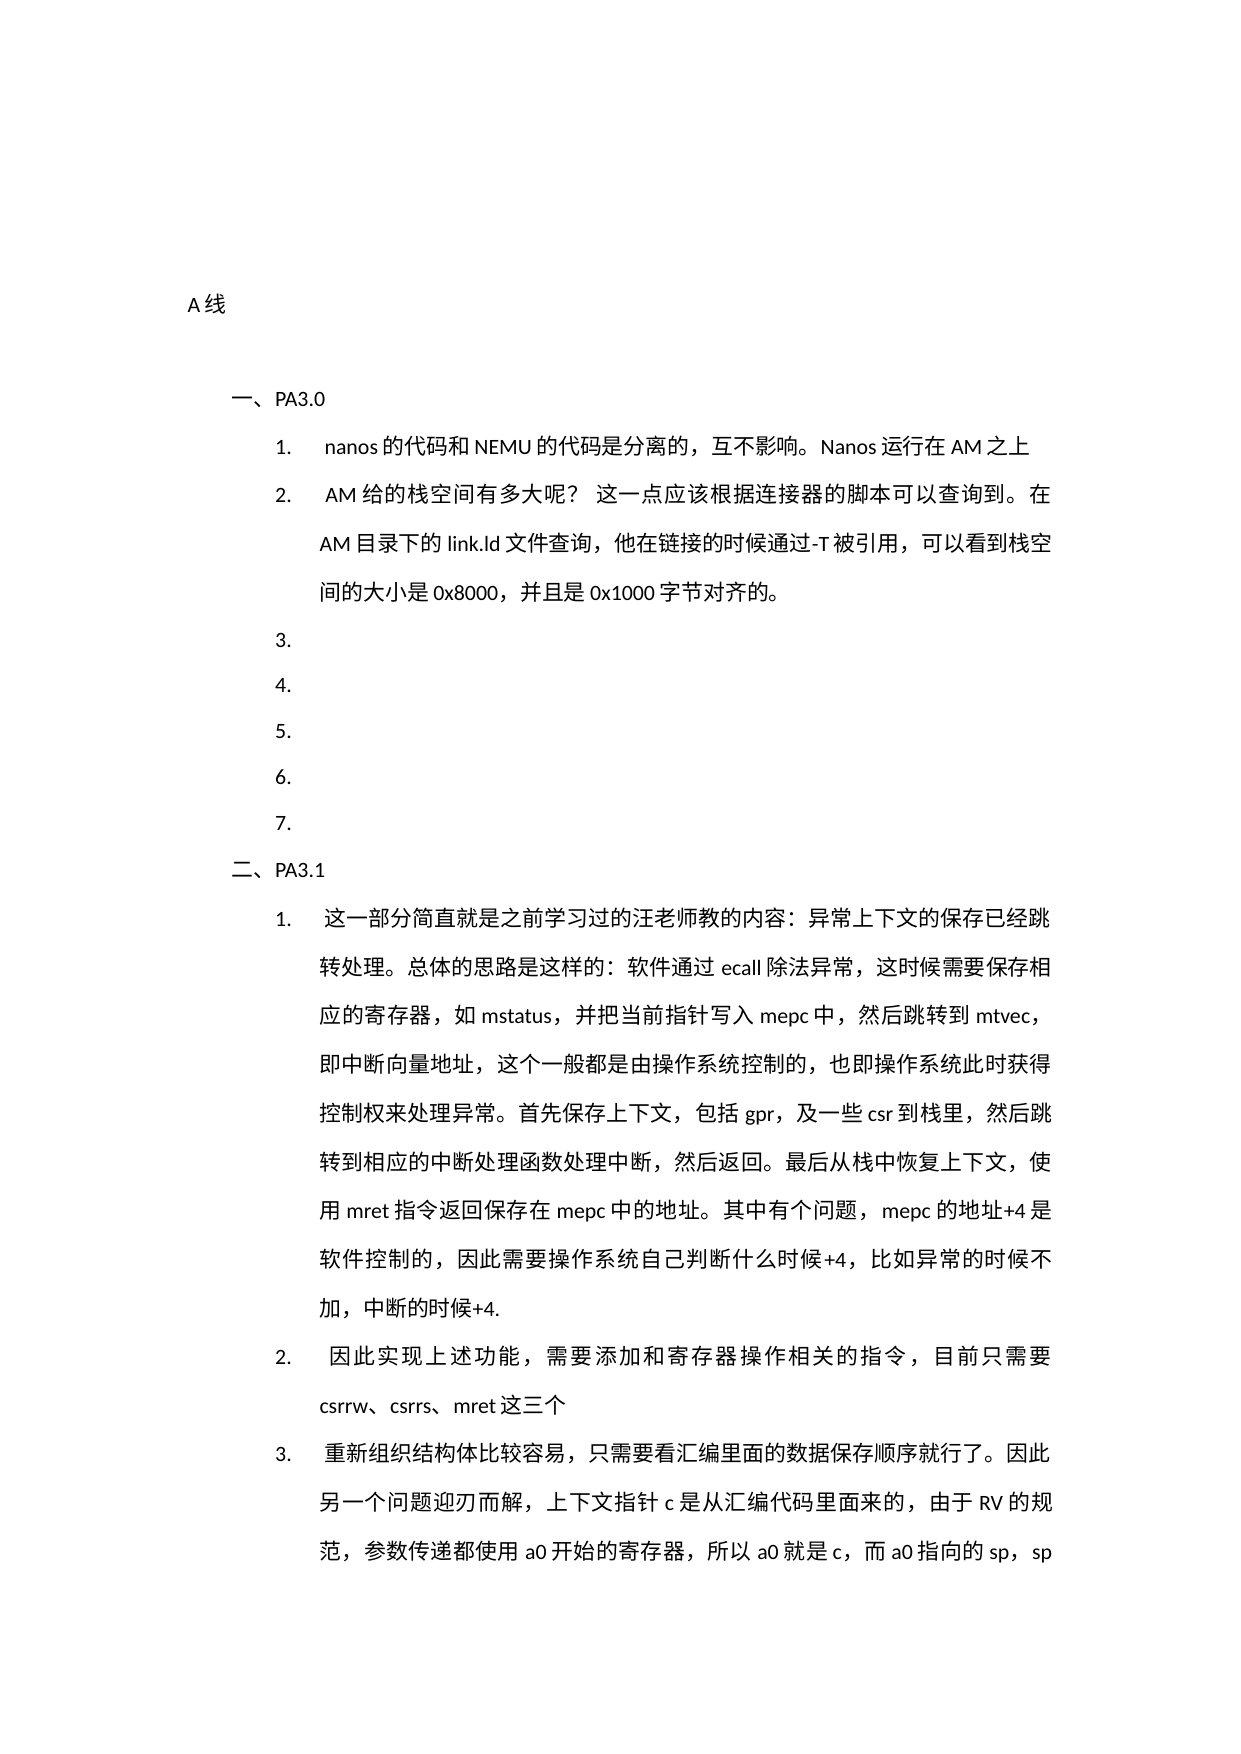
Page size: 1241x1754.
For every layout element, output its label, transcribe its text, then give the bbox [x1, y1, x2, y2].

list PA3.0 [187, 380, 1053, 413]
list 这一部分简直就是之前学习过的汪老师教的内容：异常上下文的保存已经跳转处理。总体的思路是这样的：软件通过ecall除法异常，这时候需要保存相应的寄存器，如mstatus，并把当前指针写入mepc中，然后跳转到mtvec，即中断向量地址，这个一般都是由操作系统控制的，也即操作系统此时获得控制权来处理异常。首先保存上下文，包括gpr，及一些csr到栈里，然后跳转到相应的中断处理函数处理中断，然后返回。最后从栈中恢复上下文，使用mret指令返回保存在mepc中的地址。其中有个问题，mepc的地址+4是软件控制的，因此需要操作系统自己判断什么时候+4，比如异常的时候不加，中断的时候+4. [275, 900, 1053, 1323]
list PA3.1 [187, 852, 1053, 884]
list AM给的栈空间有多大呢？ 这一点应该根据连接器的脚本可以查询到。在AM目录下的link.ld文件查询，他在链接的时候通过-T被引用，可以看到栈空间的大小是0x8000，并且是0x1000字节对齐的。 [275, 477, 1053, 607]
list A线 [187, 286, 1053, 319]
list 因此实现上述功能，需要添加和寄存器操作相关的指令，目前只需要csrrw、csrrs、mret这三个 [275, 1339, 1053, 1420]
list nanos的代码和NEMU的代码是分离的，互不影响。Nanos运行在AM之上 [275, 429, 1053, 461]
